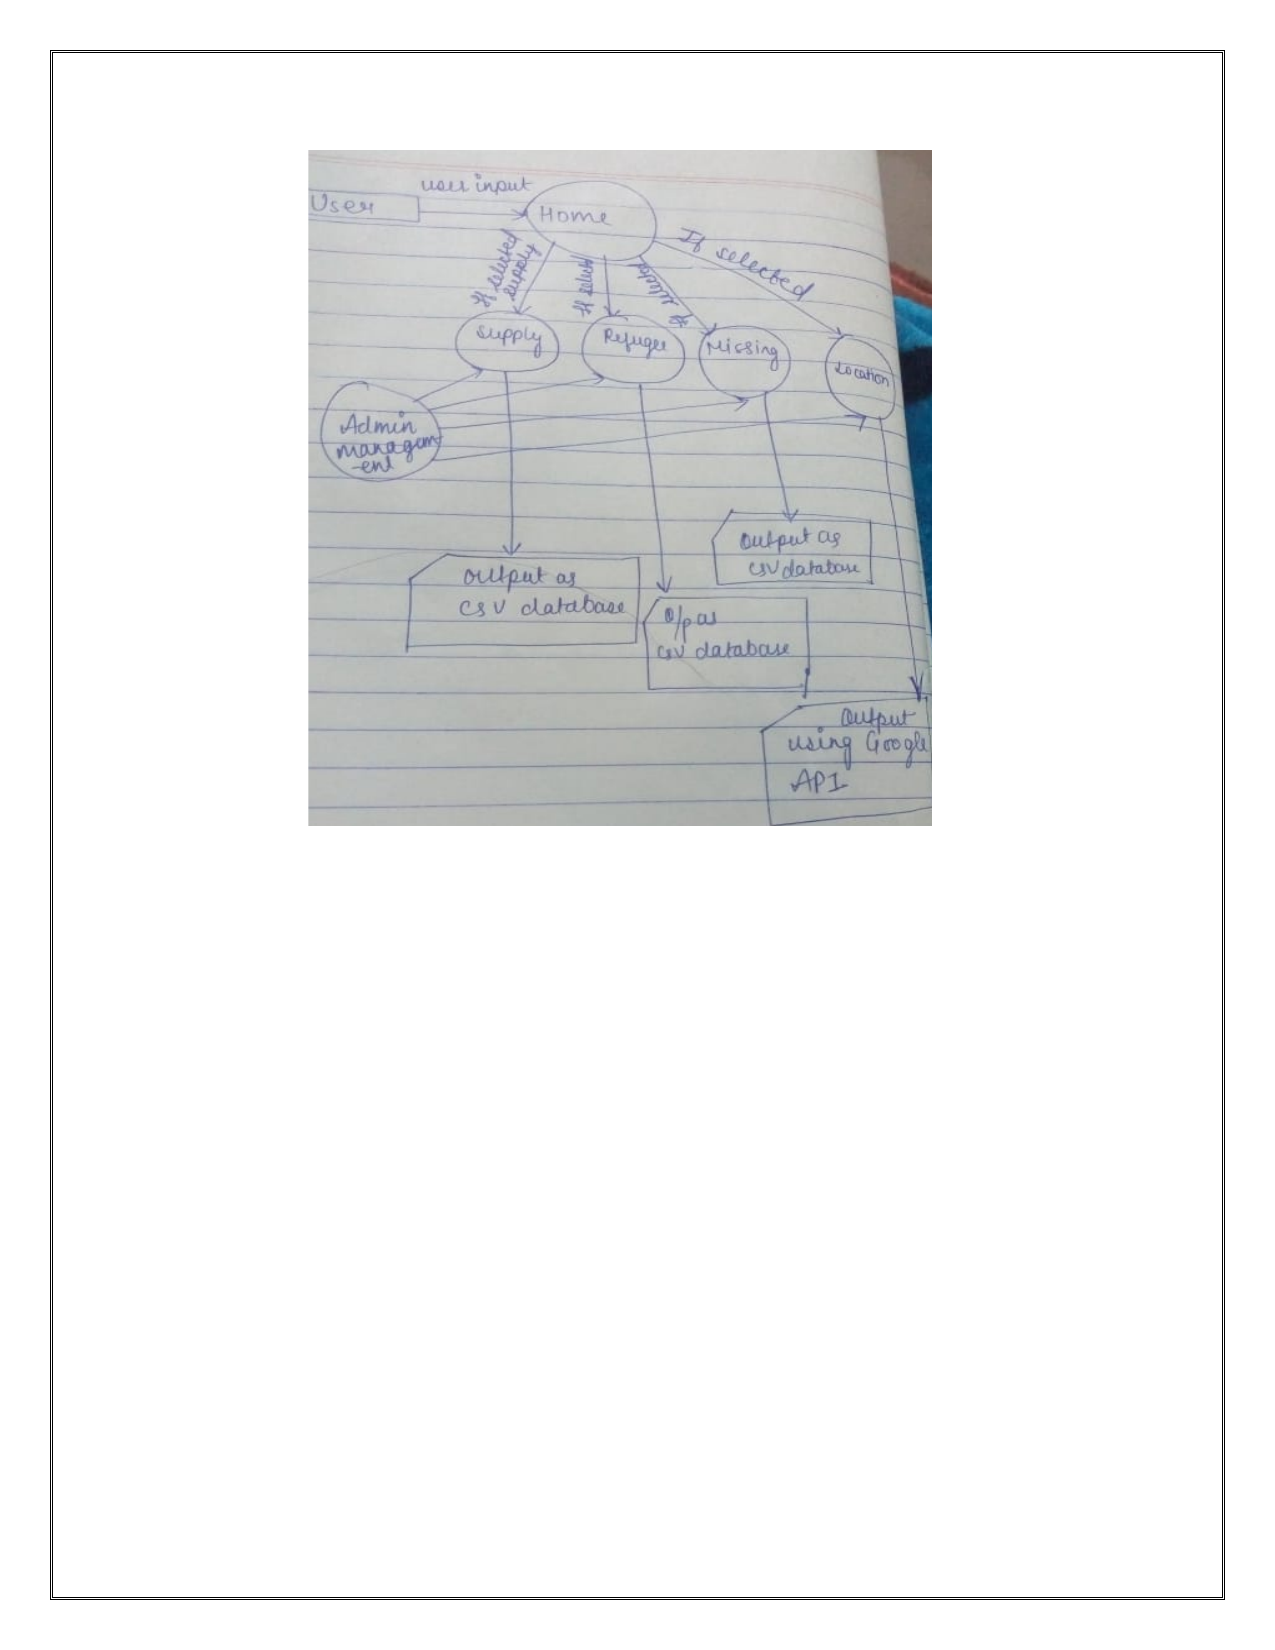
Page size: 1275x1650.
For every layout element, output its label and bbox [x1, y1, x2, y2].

picture [308, 150, 932, 826]
